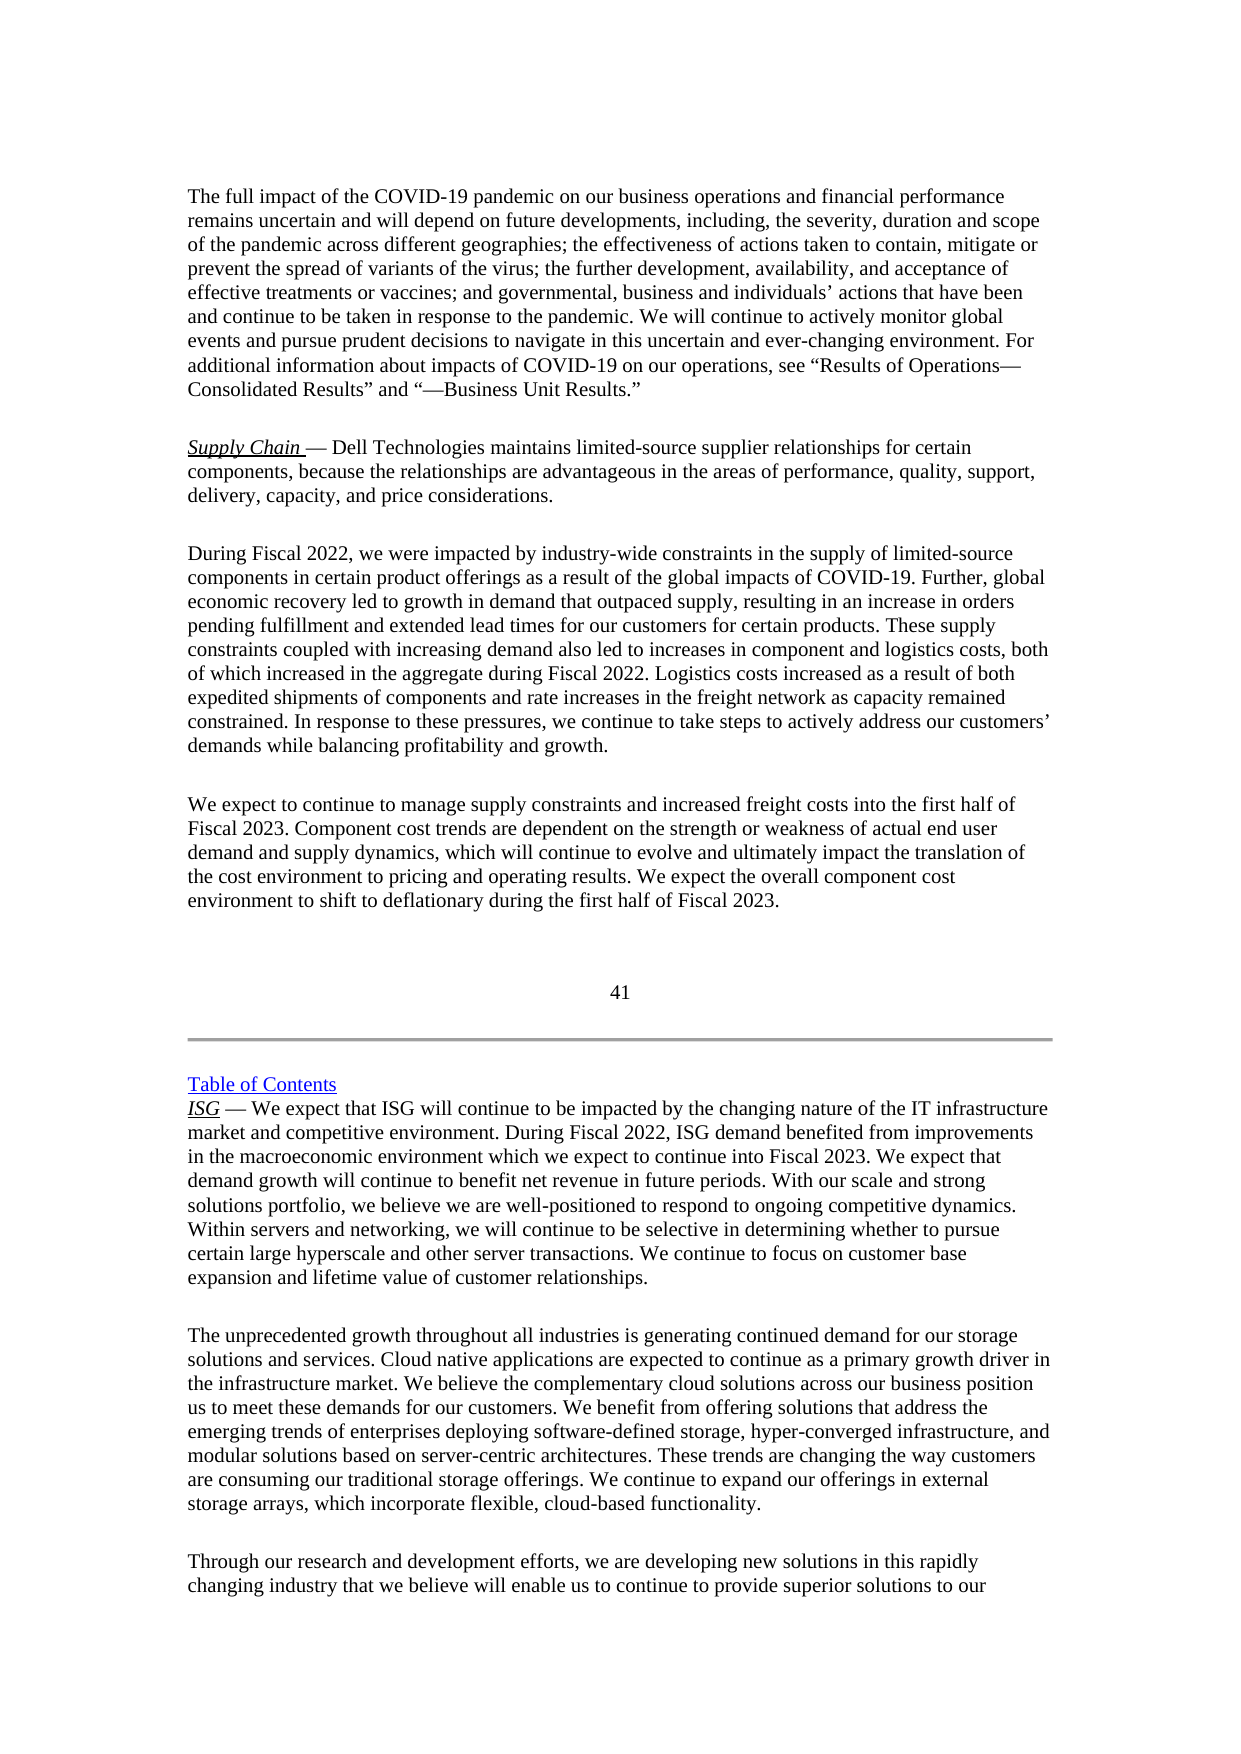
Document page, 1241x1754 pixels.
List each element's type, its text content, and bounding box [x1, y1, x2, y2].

text 41 [187, 980, 1053, 1004]
text During Fiscal 2022, we were impacted by industry-wide constraints in the supply of limited-source components in certain product offerings as a result of the global impacts of COVID-19. Further, global economic recovery led to growth in demand that outpaced supply, resulting in an increase in orders pending fulfillment and extended lead times for our customers for certain products. These supply constraints coupled with increasing demand also led to increases in component and logistics costs, both of which increased in the aggregate during Fiscal 2022. Logistics costs increased as a result of both expedited shipments of components and rate increases in the freight network as capacity remained constrained. In response to these pressures, we continue to take steps to actively address our customers’ demands while balancing profitability and growth. [187, 541, 1053, 757]
text Table of Contents [187, 1072, 1053, 1096]
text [187, 1549, 1053, 1597]
text The unprecedented growth throughout all industries is generating continued demand for our storage solutions and services. Cloud native applications are expected to continue as a primary growth driver in the infrastructure market. We believe the complementary cloud solutions across our business position us to meet these demands for our customers. We benefit from offering solutions that address the emerging trends of enterprises deploying software-defined storage, hyper-converged infrastructure, and modular solutions based on server-centric architectures. These trends are changing the way customers are consuming our traditional storage offerings. We continue to expand our offerings in external storage arrays, which incorporate flexible, cloud-based functionality. [187, 1323, 1053, 1515]
text ISG — We expect that ISG will continue to be impacted by the changing nature of the IT infrastructure market and competitive environment. During Fiscal 2022, ISG demand benefited from improvements in the macroeconomic environment which we expect to continue into Fiscal 2023. We expect that demand growth will continue to benefit net revenue in future periods. With our scale and strong solutions portfolio, we believe we are well-positioned to respond to ongoing competitive dynamics. Within servers and networking, we will continue to be selective in determining whether to pursue certain large hyperscale and other server transactions. We continue to focus on customer base expansion and lifetime value of customer relationships. [187, 1096, 1053, 1289]
text The full impact of the COVID-19 pandemic on our business operations and financial performance remains uncertain and will depend on future developments, including, the severity, duration and scope of the pandemic across different geographies; the effectiveness of actions taken to contain, mitigate or prevent the spread of variants of the virus; the further development, availability, and acceptance of effective treatments or vaccines; and governmental, business and individuals’ actions that have been and continue to be taken in response to the pandemic. We will continue to actively monitor global events and pursue prudent decisions to navigate in this uncertain and ever-changing environment. For additional information about impacts of COVID-19 on our operations, see “Results of Operations—Consolidated Results” and “—Business Unit Results.” [187, 184, 1053, 401]
text We expect to continue to manage supply constraints and increased freight costs into the first half of Fiscal 2023. Component cost trends are dependent on the strength or weakness of actual end user demand and supply dynamics, which will continue to evolve and ultimately impact the translation of the cost environment to pricing and operating results. We expect the overall component cost environment to shift to deflationary during the first half of Fiscal 2023. [187, 792, 1053, 912]
text Supply Chain — Dell Technologies maintains limited-source supplier relationships for certain components, because the relationships are advantageous in the areas of performance, quality, support, delivery, capacity, and price considerations. [187, 435, 1053, 507]
